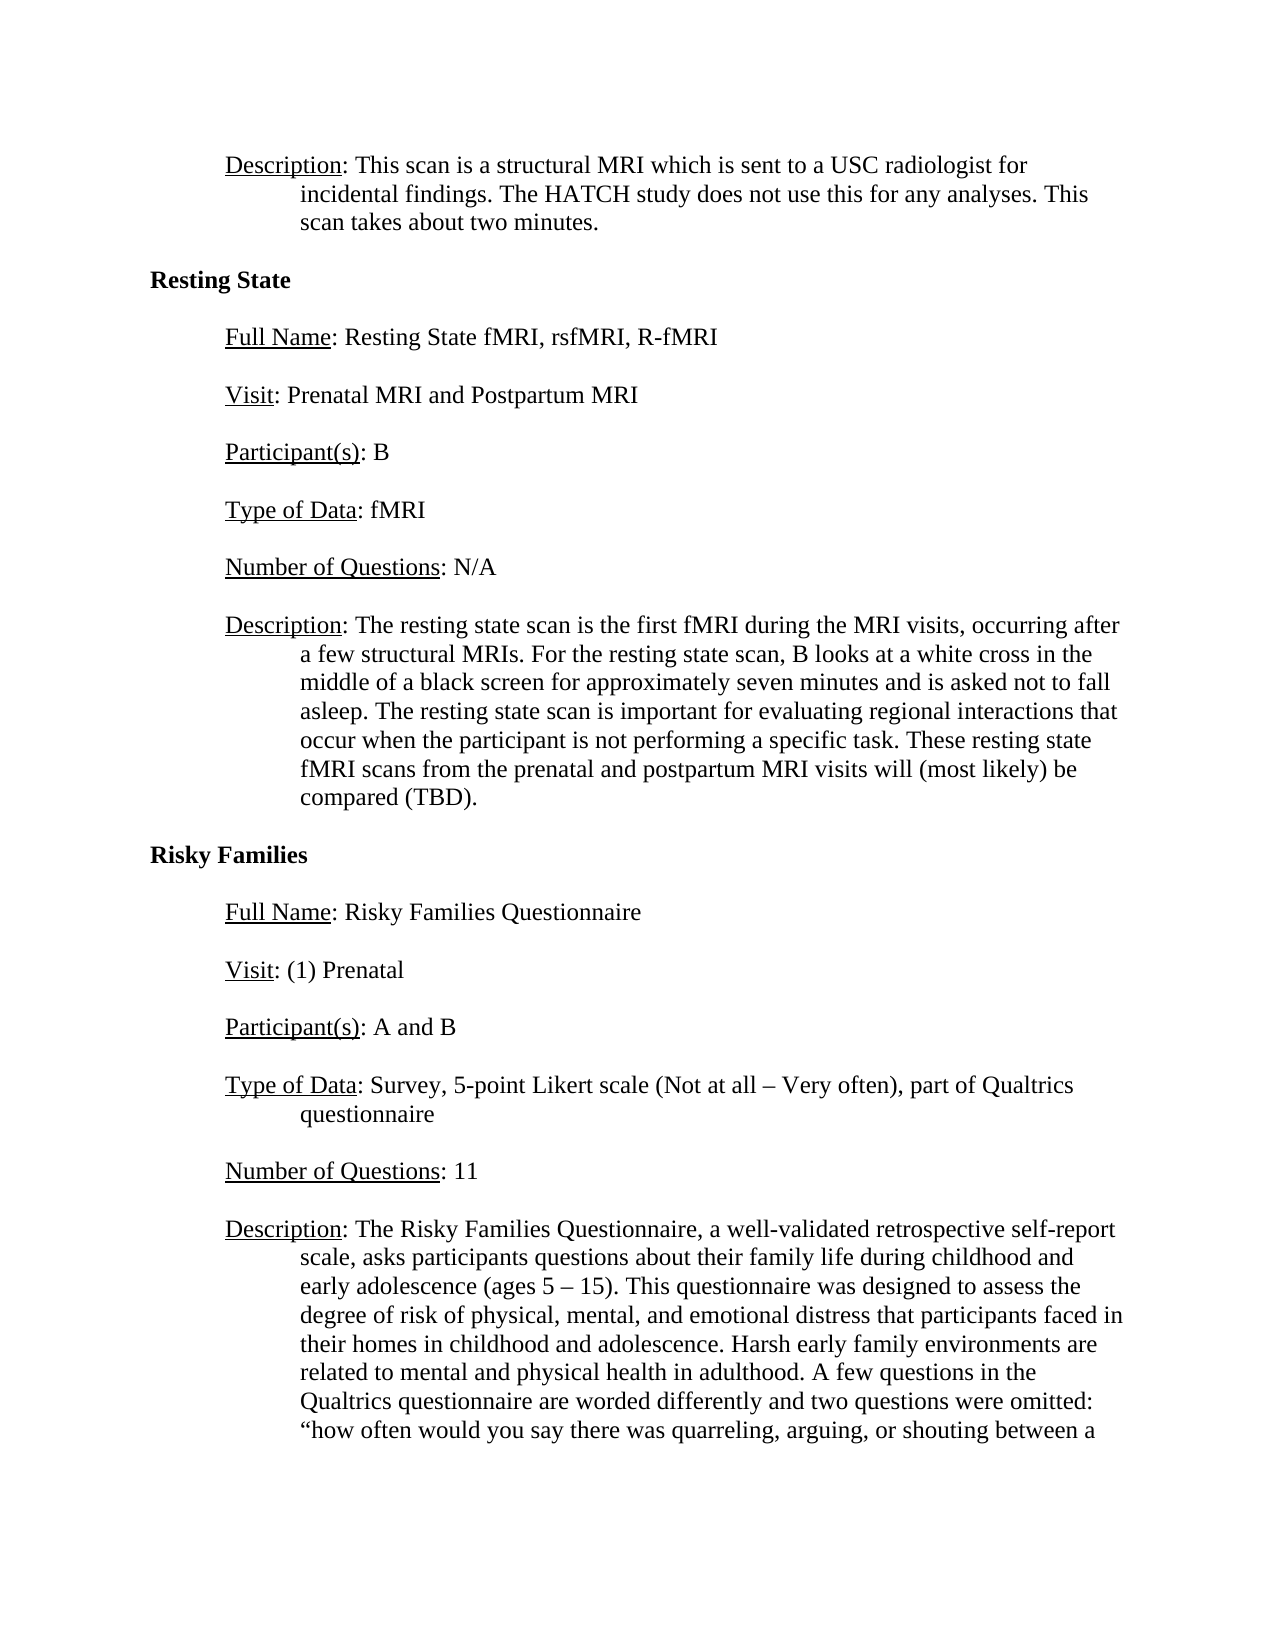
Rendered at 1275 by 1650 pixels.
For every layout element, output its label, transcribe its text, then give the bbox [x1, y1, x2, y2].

text Number of Questions: N/A [225, 552, 1125, 581]
text Type of Data: fMRI [225, 495, 1125, 524]
text Description: The resting state scan is the first fMRI during the MRI visits, occurring after a few structural MRIs. For the resting state scan, B looks at a white cross in the middle of a black screen for approximately seven minutes and is asked not to fall asleep. The resting state scan is important for evaluating regional interactions that occur when the participant is not performing a specific task. These resting state fMRI scans from the prenatal and postpartum MRI visits will (most likely) be compared (TBD). [225, 610, 1125, 811]
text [225, 1214, 1125, 1444]
text Full Name: Risky Families Questionnaire [225, 897, 1125, 926]
text Full Name: Resting State fMRI, rsfMRI, R-fMRI [225, 322, 1125, 351]
text Type of Data: Survey, 5-point Likert scale (Not at all – Very often), part of Qualtrics questionnaire [225, 1070, 1125, 1127]
text Description: This scan is a structural MRI which is sent to a USC radiologist for incidental findings. The HATCH study does not use this for any analyses. This scan takes about two minutes. [225, 150, 1125, 236]
text Number of Questions: 11 [225, 1156, 1125, 1185]
text Visit: (1) Prenatal [225, 955, 1125, 984]
text Participant(s): B [225, 437, 1125, 466]
text Risky Families [150, 840, 1125, 869]
text Resting State [150, 265, 1125, 294]
text Participant(s): A and B [225, 1012, 1125, 1041]
text Visit: Prenatal MRI and Postpartum MRI [225, 380, 1125, 409]
